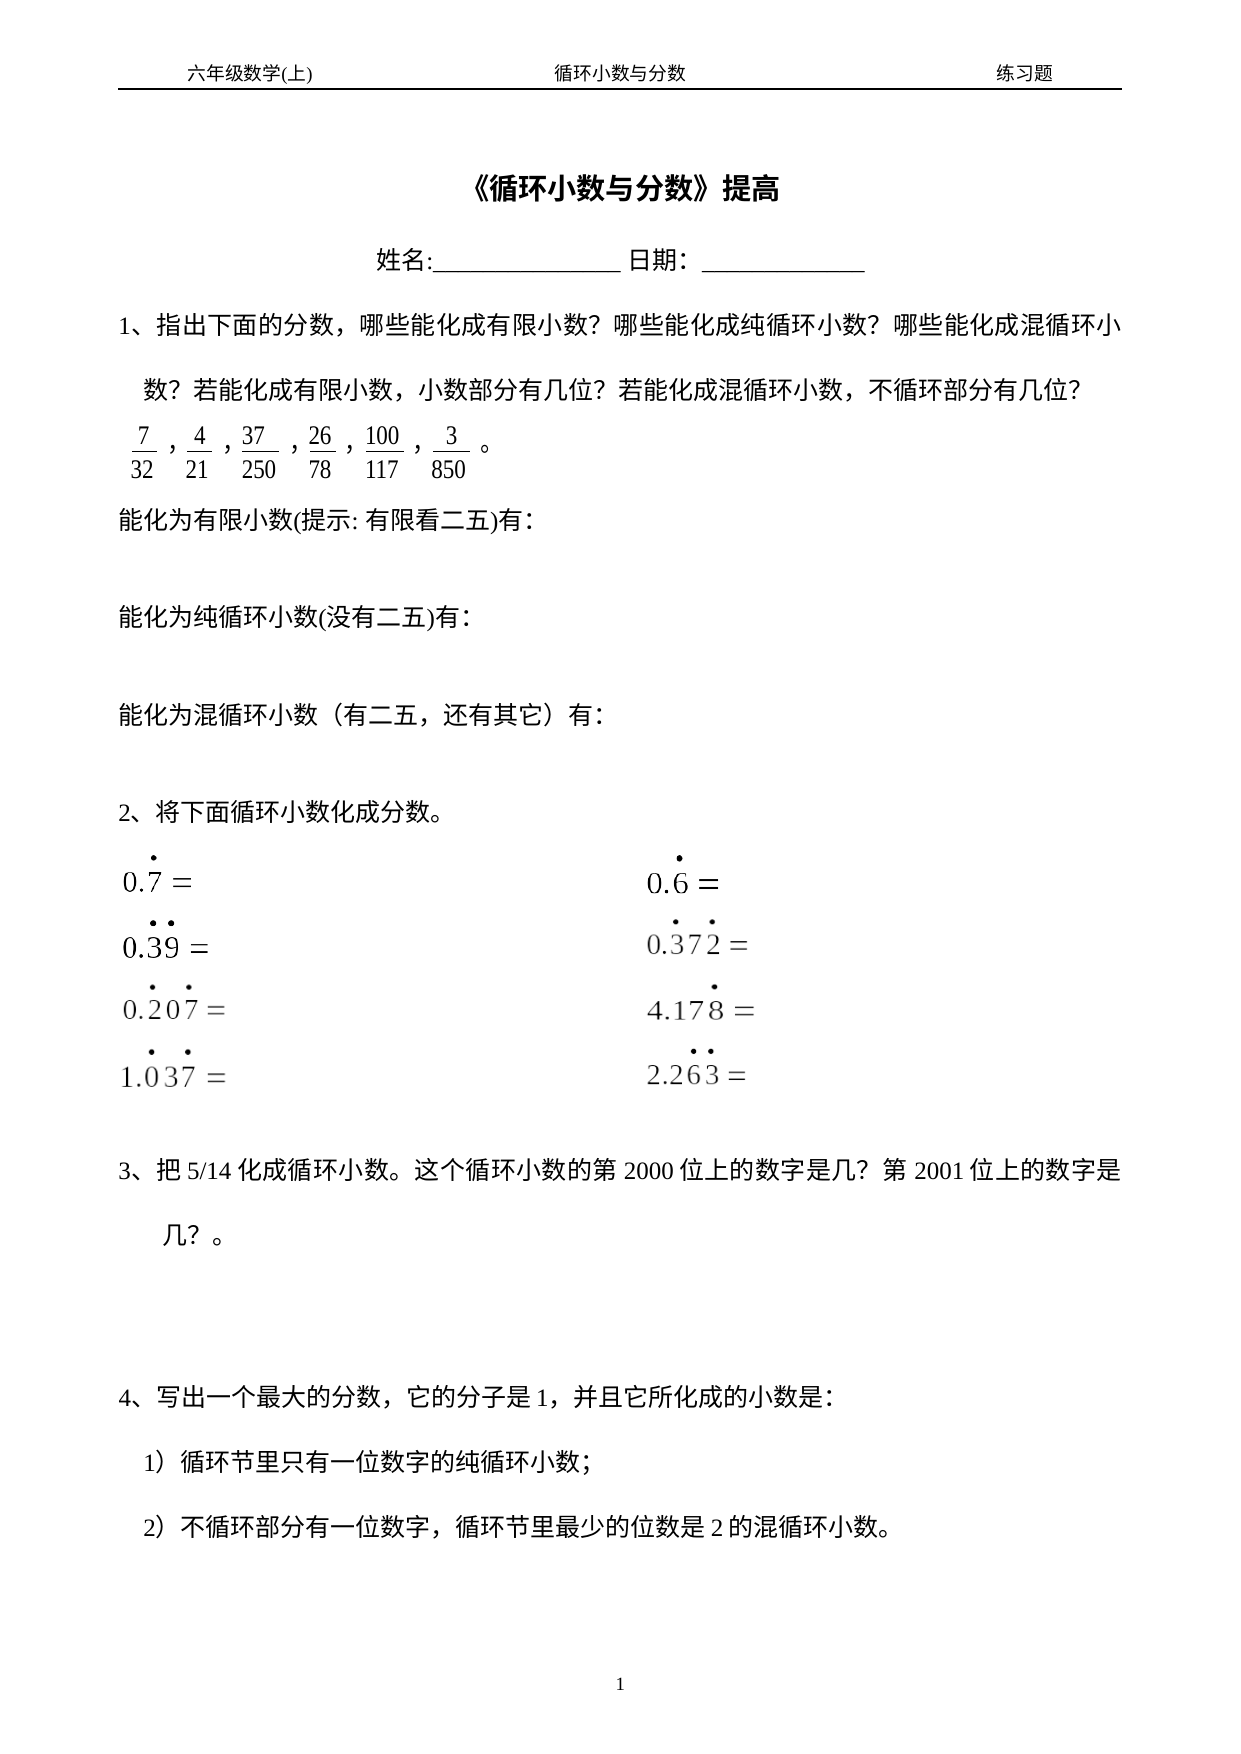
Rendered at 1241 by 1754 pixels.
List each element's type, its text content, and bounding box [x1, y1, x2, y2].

title 《循环小数与分数》提高 [118, 154, 1122, 219]
text 能化为混循环小数（有二五，还有其它）有： [118, 681, 1122, 746]
text 1、指出下面的分数，哪些能化成有限小数？哪些能化成纯循环小数？哪些能化成混循环小数？若能化成有限小数，小数部分有几位？若能化成混循环小数，不循环部分有几位？ [118, 291, 1122, 421]
text 能化为纯循环小数(没有二五)有： [118, 583, 1122, 648]
text 姓名:_______________ 日期：_____________ [118, 226, 1122, 291]
text 4、写出一个最大的分数，它的分子是1，并且它所化成的小数是： [118, 1363, 1122, 1428]
text 3、把5/14化成循环小数。这个循环小数的第2000位上的数字是几？第 2001位上的数字是几？。 [118, 1136, 1122, 1266]
text 能化为有限小数(提示: 有限看二五)有： [118, 486, 1122, 551]
text 1）循环节里只有一位数字的纯循环小数； [118, 1428, 1122, 1493]
text 2）不循环部分有一位数字，循环节里最少的位数是2的混循环小数。 [118, 1493, 1122, 1558]
text 2、将下面循环小数化成分数。 [118, 778, 1122, 843]
